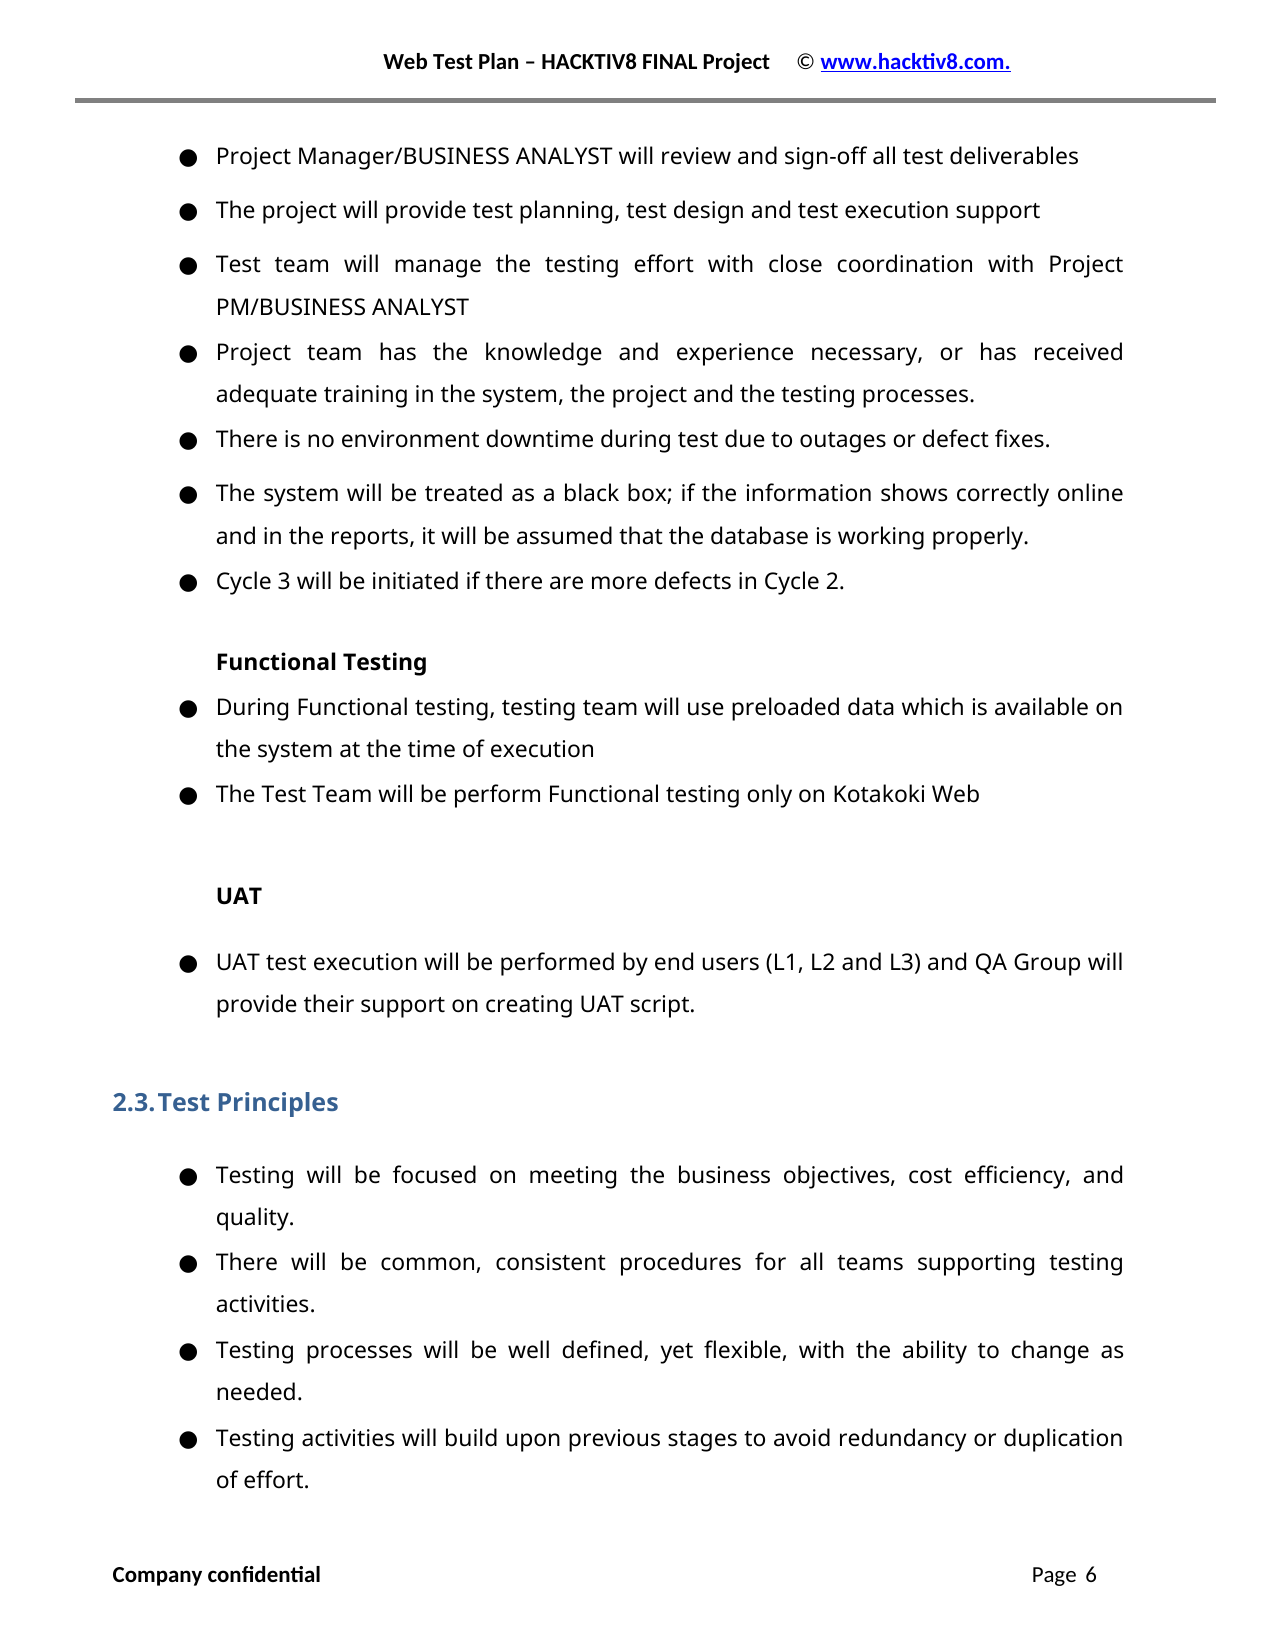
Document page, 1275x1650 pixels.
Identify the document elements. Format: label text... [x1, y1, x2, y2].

list The Test Team will be perform Functional testing only on Kotakoki Web [178, 769, 1125, 816]
list Testing processes will be well defined, yet flexible, with the ability to change as needed. [178, 1324, 1125, 1407]
text Functional Testing [216, 645, 1125, 677]
list Project Manager/BUSINESS ANALYST will review and sign-off all test deliverables [178, 131, 1125, 178]
subtitle Test Principles [112, 1085, 1125, 1119]
list The system will be treated as a black box; if the information shows correctly online and in the reports, it will be assumed that the database is working properly. [178, 468, 1125, 551]
list Test team will manage the testing effort with close coordination with Project PM/BUSINESS ANALYST [178, 239, 1125, 322]
list During Functional testing, testing team will use preloaded data which is available on the system at the time of execution [178, 681, 1125, 764]
list There will be common, consistent procedures for all teams supporting testing activities. [178, 1237, 1125, 1320]
list Testing activities will build upon previous stages to avoid redundancy or duplication of effort. [178, 1412, 1125, 1495]
text UAT [141, 880, 1125, 911]
list There is no environment downtime during test due to outages or defect fixes. [178, 414, 1125, 461]
list Cycle 3 will be initiated if there are more defects in Cycle 2. [178, 556, 1125, 602]
list UAT test execution will be performed by end users (L1, L2 and L3) and QA Group will provide their support on creating UAT script. [178, 936, 1125, 1019]
list Project team has the knowledge and experience necessary, or has received adequate training in the system, the project and the testing processes. [178, 326, 1125, 409]
list Testing will be focused on meeting the business objectives, cost efficiency, and quality. [178, 1149, 1125, 1232]
list The project will provide test planning, test design and test execution support [178, 185, 1125, 232]
